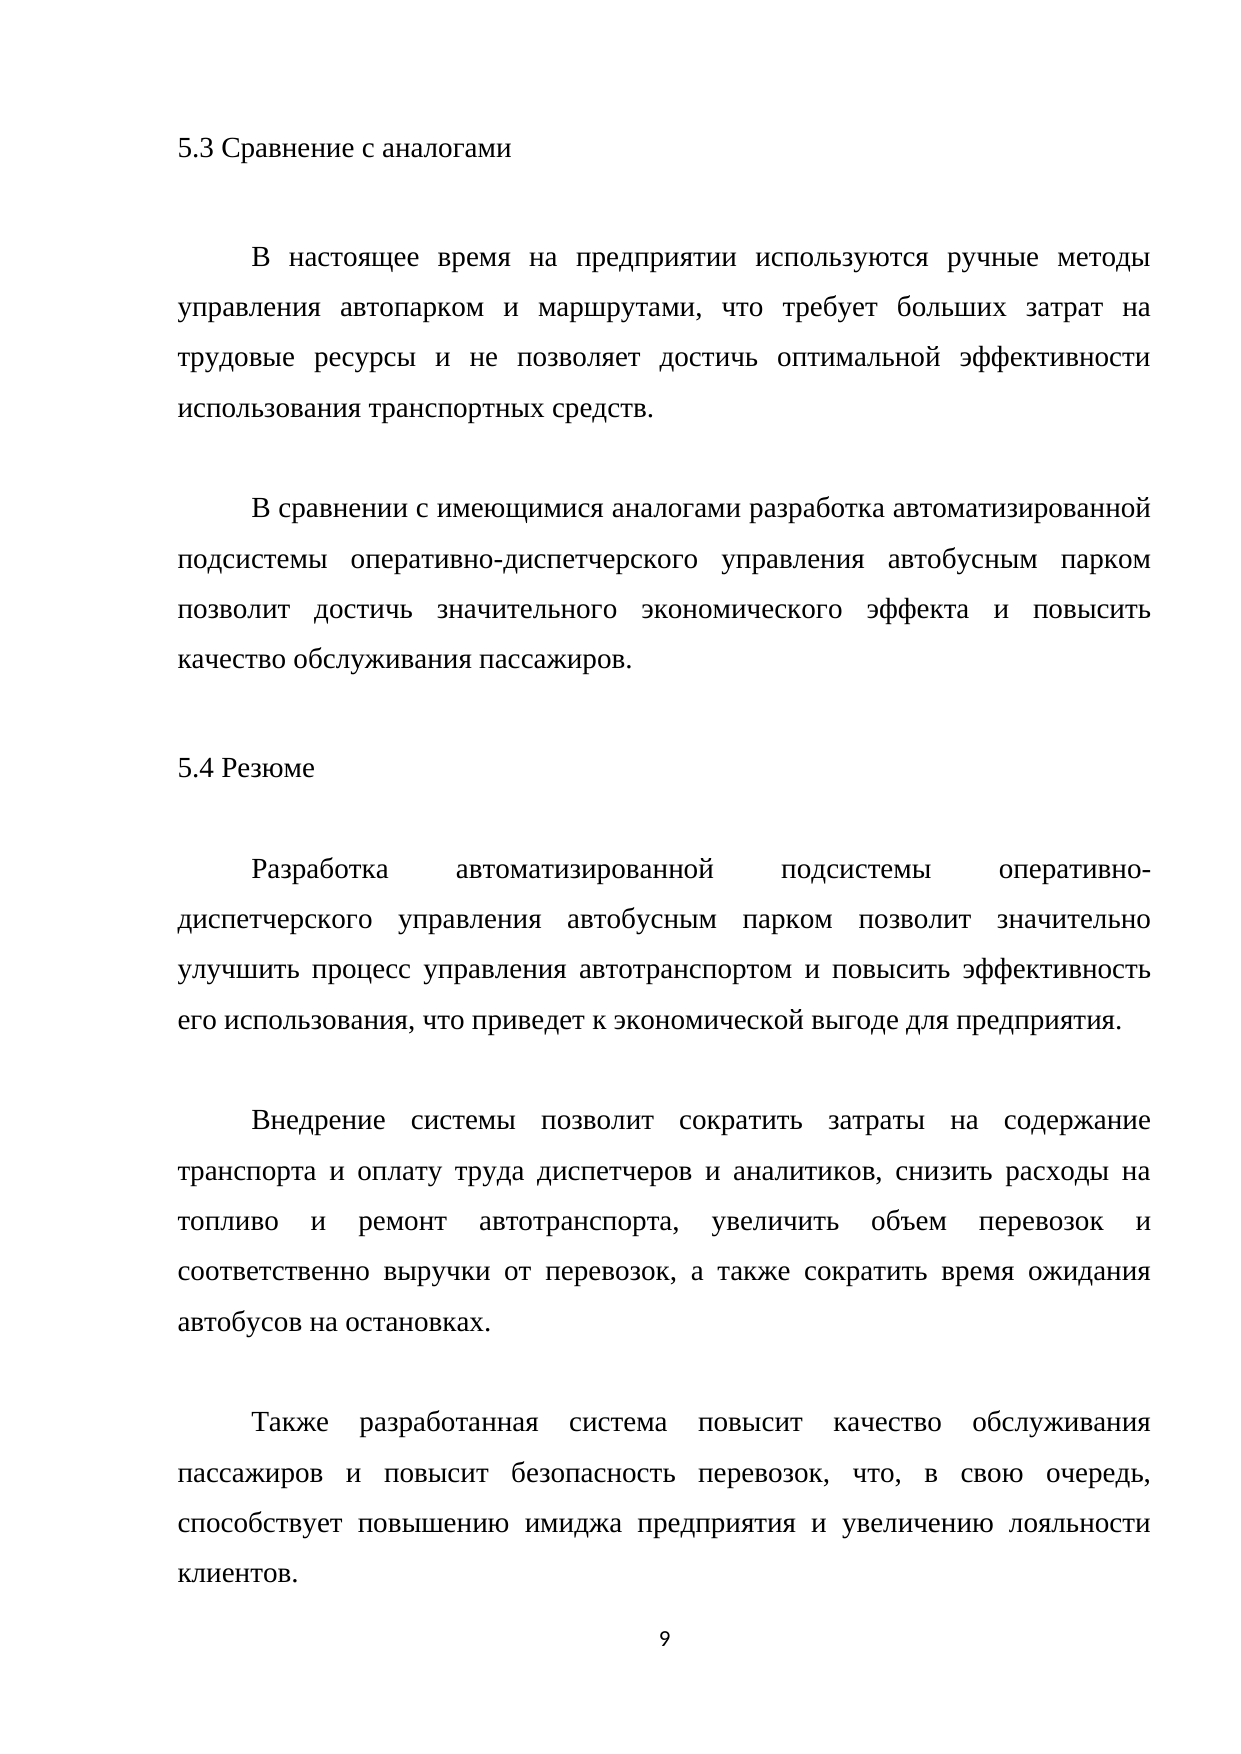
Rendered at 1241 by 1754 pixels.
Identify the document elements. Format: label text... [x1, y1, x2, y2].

text В сравнении с имеющимися аналогами разработка автоматизированной подсистемы оперативно-диспетчерского управления автобусным парком позволит достичь значительного экономического эффекта и повысить качество обслуживания пассажиров. [177, 646, 1152, 830]
subtitle 5.3 Сравнение с аналогами [177, 285, 1152, 318]
text Внедрение системы позволит сократить затраты на содержание транспорта и оплату труда диспетчеров и аналитиков, снизить расходы на топливо и ремонт автотранспорта, увеличить объем перевозок и соответственно выручки от перевозок, а также сократить время ожидания автобусов на остановках. [177, 1258, 1152, 1492]
text В настоящее время на предприятии используются ручные методы управления автопарком и маршрутами, что требует больших затрат на трудовые ресурсы и не позволяет достичь оптимальной эффективности использования транспортных средств. [177, 394, 1152, 578]
subtitle 5.4 Резюме [177, 905, 1152, 939]
list Уменьшение времени ожидания автобусов на остановках, что приведет к повышению эффективности. [215, 180, 1152, 264]
text Разработка автоматизированной подсистемы оперативно-диспетчерского управления автобусным парком позволит значительно улучшить процесс управления автотранспортом и повысить эффективность его использования, что приведет к экономической выгоде для предприятия. [177, 1006, 1152, 1191]
list Увеличение объема перевозок и соответственно выручки от перевозок. [215, 130, 1152, 163]
